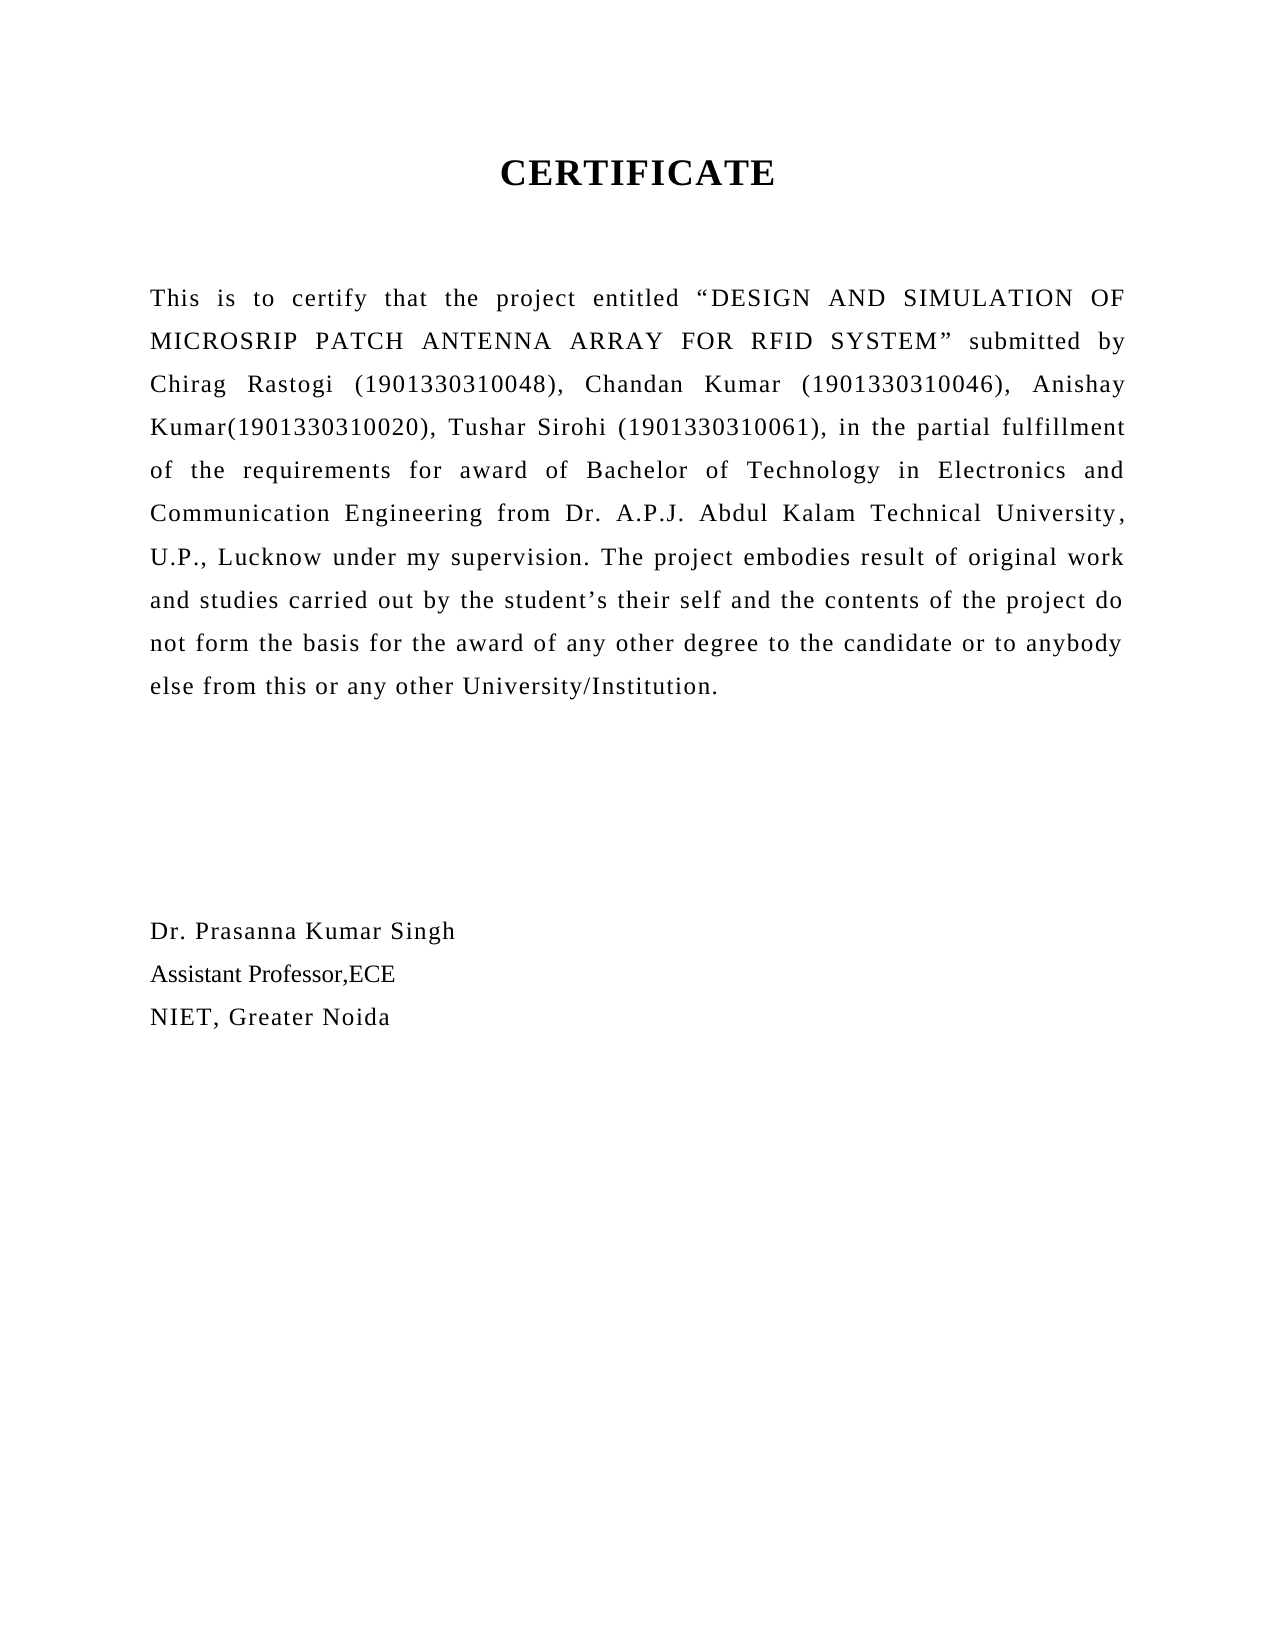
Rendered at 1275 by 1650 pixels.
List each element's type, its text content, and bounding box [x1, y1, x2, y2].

text NIET, Greater Noida [150, 1002, 1125, 1031]
text Dr. Prasanna Kumar Singh [150, 916, 1125, 945]
text CERTIFICATE [150, 150, 1125, 193]
text This is to certify that the project entitled “DESIGN AND SIMULATION OF MICROSRIP PATCH ANTENNA ARRAY FOR RFID SYSTEM” submitted by Chirag Rastogi (1901330310048), Chandan Kumar (1901330310046), Anishay Kumar(1901330310020), Tushar Sirohi (1901330310061), in the partial fulfillment of the requirements for award of Bachelor of Technology in Electronics and Communication Engineering from Dr. A.P.J. Abdul Kalam Technical University, U.P., Lucknow under my supervision. The project embodies result of original work and studies carried out by the student’s their self and the contents of the project do not form the basis for the award of any other degree to the candidate or to anybody else from this or any other University/Institution. [150, 283, 1125, 700]
text Assistant Professor,ECE [150, 959, 1125, 988]
